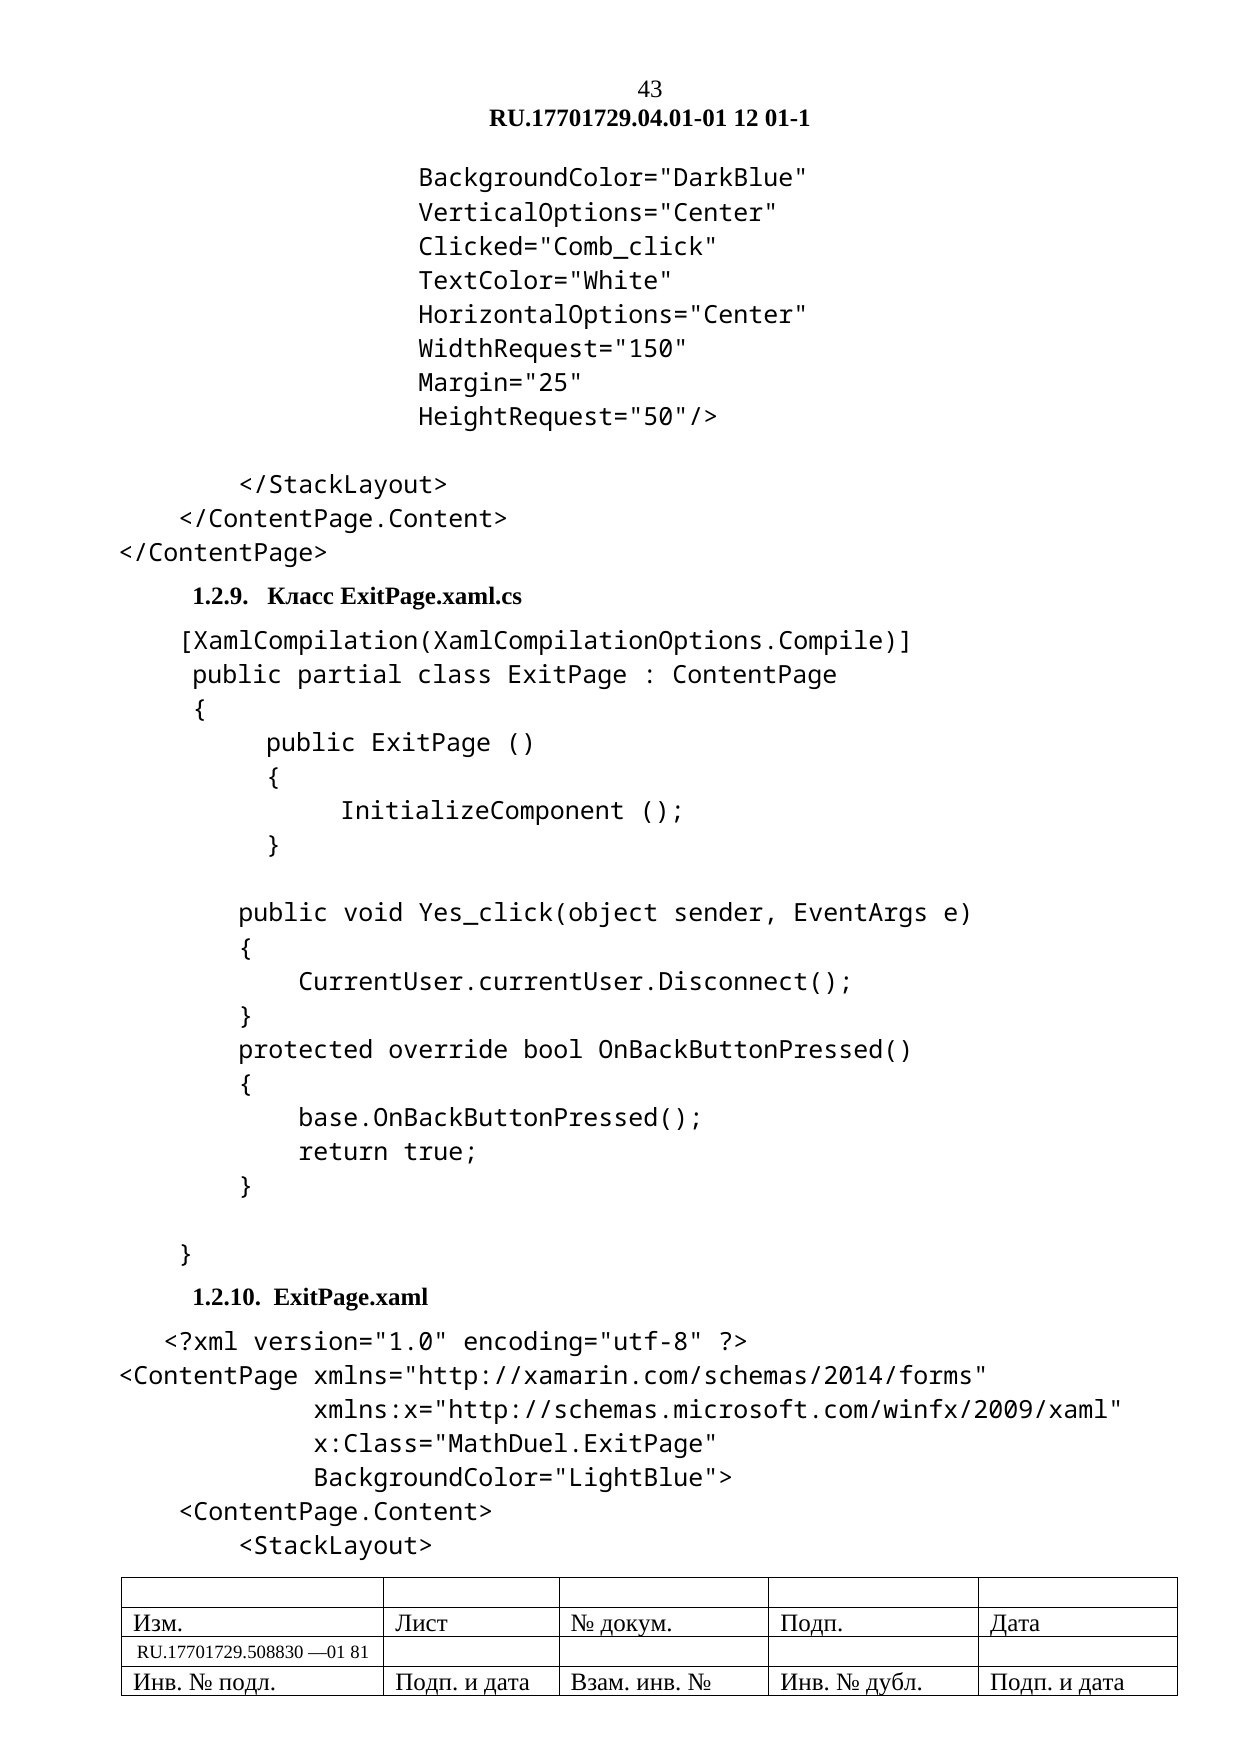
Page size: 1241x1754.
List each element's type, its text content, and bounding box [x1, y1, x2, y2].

text Clicked="Comb_click" [118, 228, 1181, 262]
subtitle Класс ExitPage.xaml.cs [192, 581, 1181, 610]
text public partial class ExitPage : ContentPage [118, 657, 1181, 691]
text { [118, 1065, 1181, 1099]
text WidthRequest="150" [118, 330, 1181, 364]
text VerticalOptions="Center" [118, 194, 1181, 228]
text CurrentUser.currentUser.Disconnect(); [118, 963, 1181, 997]
text </ContentPage> [118, 535, 1181, 569]
text <StackLayout> [118, 1528, 1181, 1562]
subtitle ExitPage.xaml [192, 1282, 1181, 1311]
text TextColor="White" [118, 262, 1181, 296]
text HorizontalOptions="Center" [118, 296, 1181, 330]
text public ExitPage () [118, 725, 1181, 759]
text <ContentPage xmlns="http://xamarin.com/schemas/2014/forms" [118, 1358, 1181, 1392]
text base.OnBackButtonPressed(); [118, 1099, 1181, 1133]
text protected override bool OnBackButtonPressed() [118, 1031, 1181, 1065]
text </ContentPage.Content> [118, 501, 1181, 535]
text public void Yes_click(object sender, EventArgs e) [118, 895, 1181, 929]
text <?xml version="1.0" encoding="utf-8" ?> [118, 1323, 1181, 1358]
text return true; [118, 1133, 1181, 1168]
text } [118, 997, 1181, 1031]
text HeightRequest="50"/> [118, 398, 1181, 433]
text xmlns:x="http://schemas.microsoft.com/winfx/2009/xaml" [118, 1392, 1181, 1426]
text [XamlCompilation(XamlCompilationOptions.Compile)] [118, 623, 1181, 657]
text } [118, 1236, 1181, 1270]
text Margin="25" [118, 364, 1181, 398]
text x:Class="MathDuel.ExitPage" [118, 1426, 1181, 1460]
text { [118, 691, 1181, 725]
text } [118, 1168, 1181, 1202]
text { [118, 929, 1181, 963]
text BackgroundColor="LightBlue"> [118, 1460, 1181, 1494]
text </StackLayout> [118, 467, 1181, 501]
text { [118, 759, 1181, 793]
text } [118, 827, 1181, 861]
text InitializeComponent (); [118, 793, 1181, 827]
text <ContentPage.Content> [118, 1494, 1181, 1528]
text BackgroundColor="DarkBlue" [118, 160, 1181, 194]
